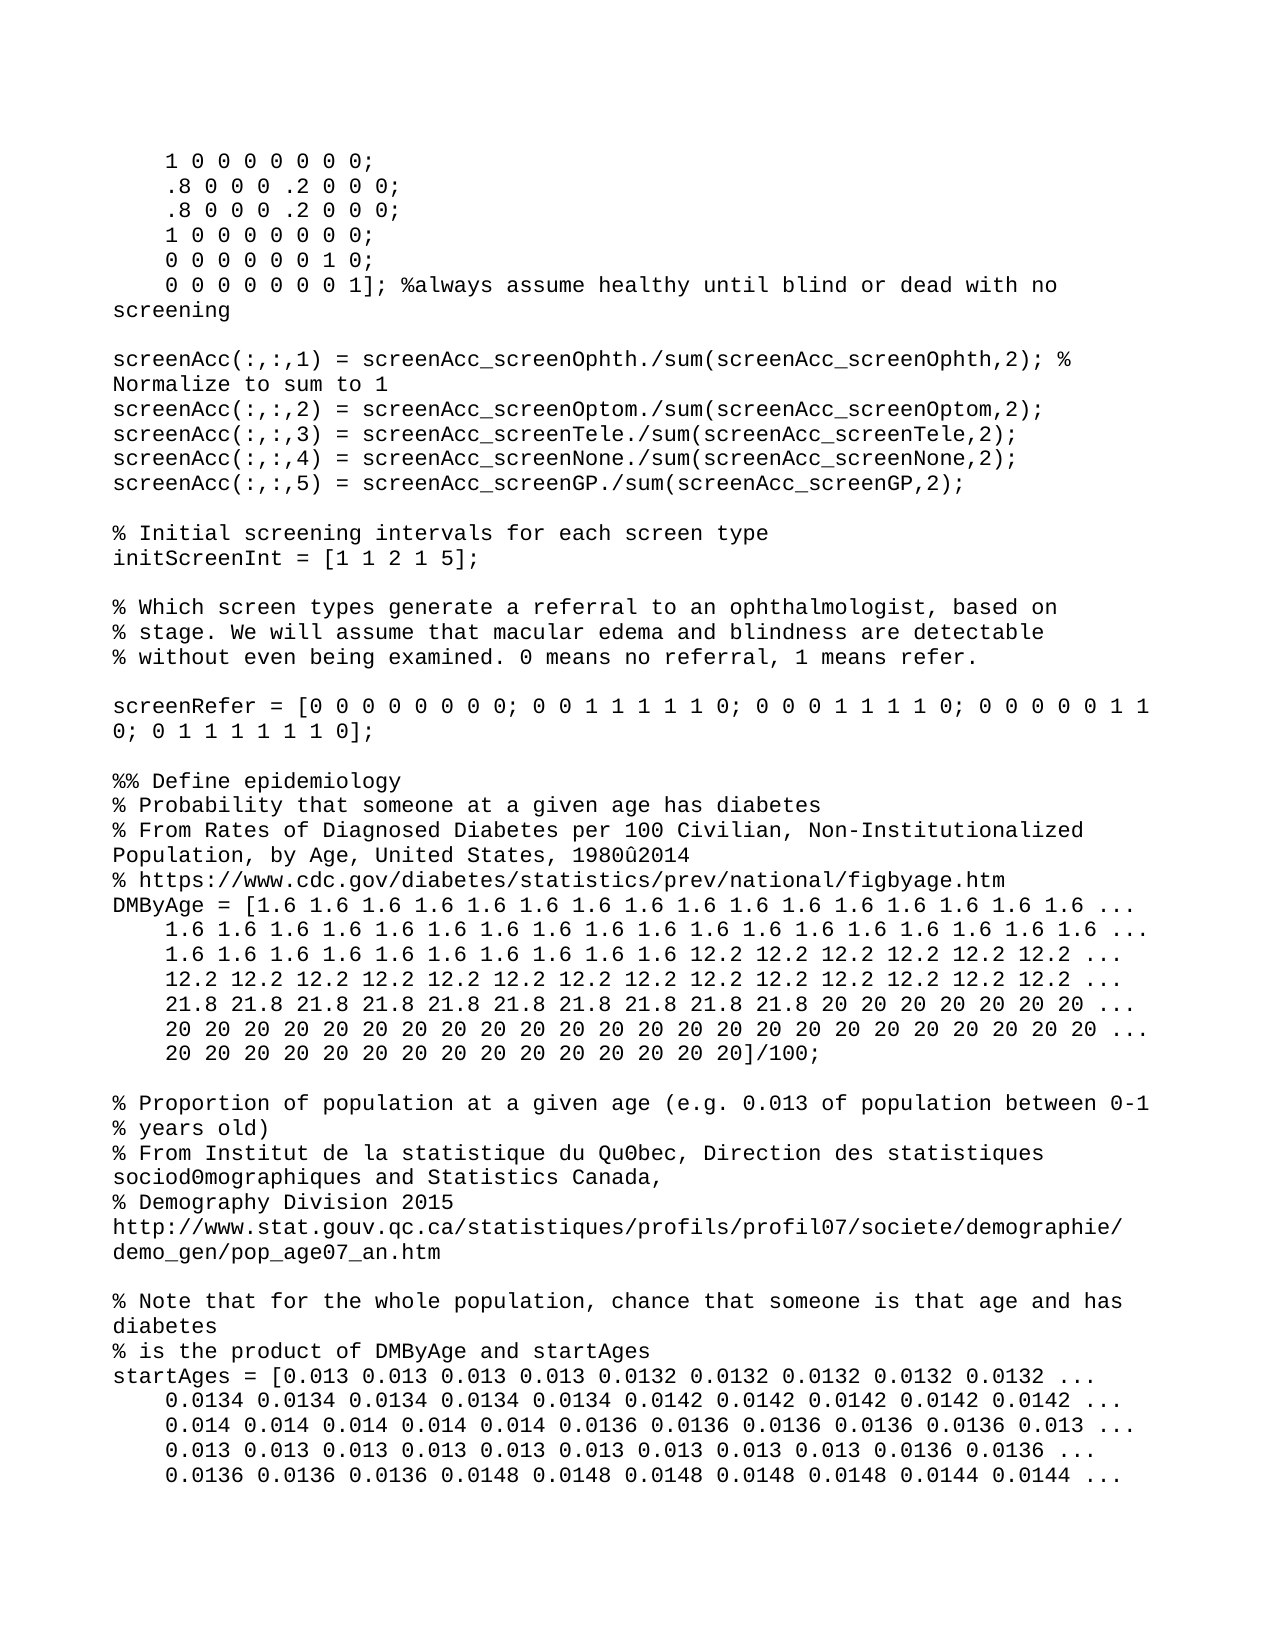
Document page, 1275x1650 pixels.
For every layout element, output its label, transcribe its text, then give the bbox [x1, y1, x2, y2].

text % Proportion of population at a given age (e.g. 0.013 of population between 0-1 [112, 1092, 1163, 1117]
text % Which screen types generate a referral to an ophthalmologist, based on [112, 596, 1163, 621]
text % Note that for the whole population, chance that someone is that age and has diabetes [112, 1290, 1163, 1340]
text % Probability that someone at a given age has diabetes [112, 794, 1163, 819]
text % is the product of DMByAge and startAges [112, 1340, 1163, 1365]
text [112, 274, 1163, 323]
text screenAcc(:,:,3) = screenAcc_screenTele./sum(screenAcc_screenTele,2); [112, 423, 1163, 447]
text %% Define epidemiology [112, 770, 1163, 794]
text .8 0 0 0 .2 0 0 0; [112, 199, 1163, 224]
text 12.2 12.2 12.2 12.2 12.2 12.2 12.2 12.2 12.2 12.2 12.2 12.2 12.2 12.2 ... [112, 968, 1163, 993]
text screenAcc(:,:,2) = screenAcc_screenOptom./sum(screenAcc_screenOptom,2); [112, 398, 1163, 423]
text DMByAge = [1.6 1.6 1.6 1.6 1.6 1.6 1.6 1.6 1.6 1.6 1.6 1.6 1.6 1.6 1.6 1.6 ... [112, 894, 1163, 918]
text .8 0 0 0 .2 0 0 0; [112, 175, 1163, 199]
text % Demography Division 2015 http://www.stat.gouv.qc.ca/statistiques/profils/profil07/societe/demographie/demo_gen/pop_age07_an.htm [112, 1191, 1163, 1266]
text % without even being examined. 0 means no referral, 1 means refer. [112, 646, 1163, 671]
text % years old) [112, 1117, 1163, 1142]
text % stage. We will assume that macular edema and blindness are detectable [112, 621, 1163, 646]
text initScreenInt = [1 1 2 1 5]; [112, 547, 1163, 571]
text 1.6 1.6 1.6 1.6 1.6 1.6 1.6 1.6 1.6 1.6 1.6 1.6 1.6 1.6 1.6 1.6 1.6 1.6 ... [112, 918, 1163, 943]
text 20 20 20 20 20 20 20 20 20 20 20 20 20 20 20]/100; [112, 1042, 1163, 1067]
text 0.0134 0.0134 0.0134 0.0134 0.0134 0.0142 0.0142 0.0142 0.0142 0.0142 ... [112, 1389, 1163, 1414]
text % From Institut de la statistique du QuΘbec, Direction des statistiques sociodΘmographiques and Statistics Canada, [112, 1142, 1163, 1191]
text 0.0136 0.0136 0.0136 0.0148 0.0148 0.0148 0.0148 0.0148 0.0144 0.0144 ... [112, 1464, 1163, 1489]
text 1.6 1.6 1.6 1.6 1.6 1.6 1.6 1.6 1.6 1.6 12.2 12.2 12.2 12.2 12.2 12.2 ... [112, 943, 1163, 968]
text % https://www.cdc.gov/diabetes/statistics/prev/national/figbyage.htm [112, 869, 1163, 894]
text startAges = [0.013 0.013 0.013 0.013 0.0132 0.0132 0.0132 0.0132 0.0132 ... [112, 1365, 1163, 1389]
text 0 0 0 0 0 0 1 0; [112, 249, 1163, 274]
text screenAcc(:,:,1) = screenAcc_screenOphth./sum(screenAcc_screenOphth,2); % Normalize to sum to 1 [112, 348, 1163, 398]
text 0.013 0.013 0.013 0.013 0.013 0.013 0.013 0.013 0.013 0.0136 0.0136 ... [112, 1439, 1163, 1464]
text % From Rates of Diagnosed Diabetes per 100 Civilian, Non-Institutionalized Population, by Age, United States, 1980û2014 [112, 819, 1163, 869]
text 21.8 21.8 21.8 21.8 21.8 21.8 21.8 21.8 21.8 21.8 20 20 20 20 20 20 20 ... [112, 993, 1163, 1018]
text 1 0 0 0 0 0 0 0; [112, 224, 1163, 249]
text 0.014 0.014 0.014 0.014 0.014 0.0136 0.0136 0.0136 0.0136 0.0136 0.013 ... [112, 1414, 1163, 1439]
text screenAcc(:,:,4) = screenAcc_screenNone./sum(screenAcc_screenNone,2); [112, 447, 1163, 472]
text 20 20 20 20 20 20 20 20 20 20 20 20 20 20 20 20 20 20 20 20 20 20 20 20 ... [112, 1018, 1163, 1042]
text 1 0 0 0 0 0 0 0; [112, 150, 1163, 175]
text screenRefer = [0 0 0 0 0 0 0 0; 0 0 1 1 1 1 1 0; 0 0 0 1 1 1 1 0; 0 0 0 0 0 1 1 0; 0 1 1 1 1 1 1 0]; [112, 695, 1163, 745]
text screenAcc(:,:,5) = screenAcc_screenGP./sum(screenAcc_screenGP,2); [112, 472, 1163, 497]
text % Initial screening intervals for each screen type [112, 522, 1163, 547]
